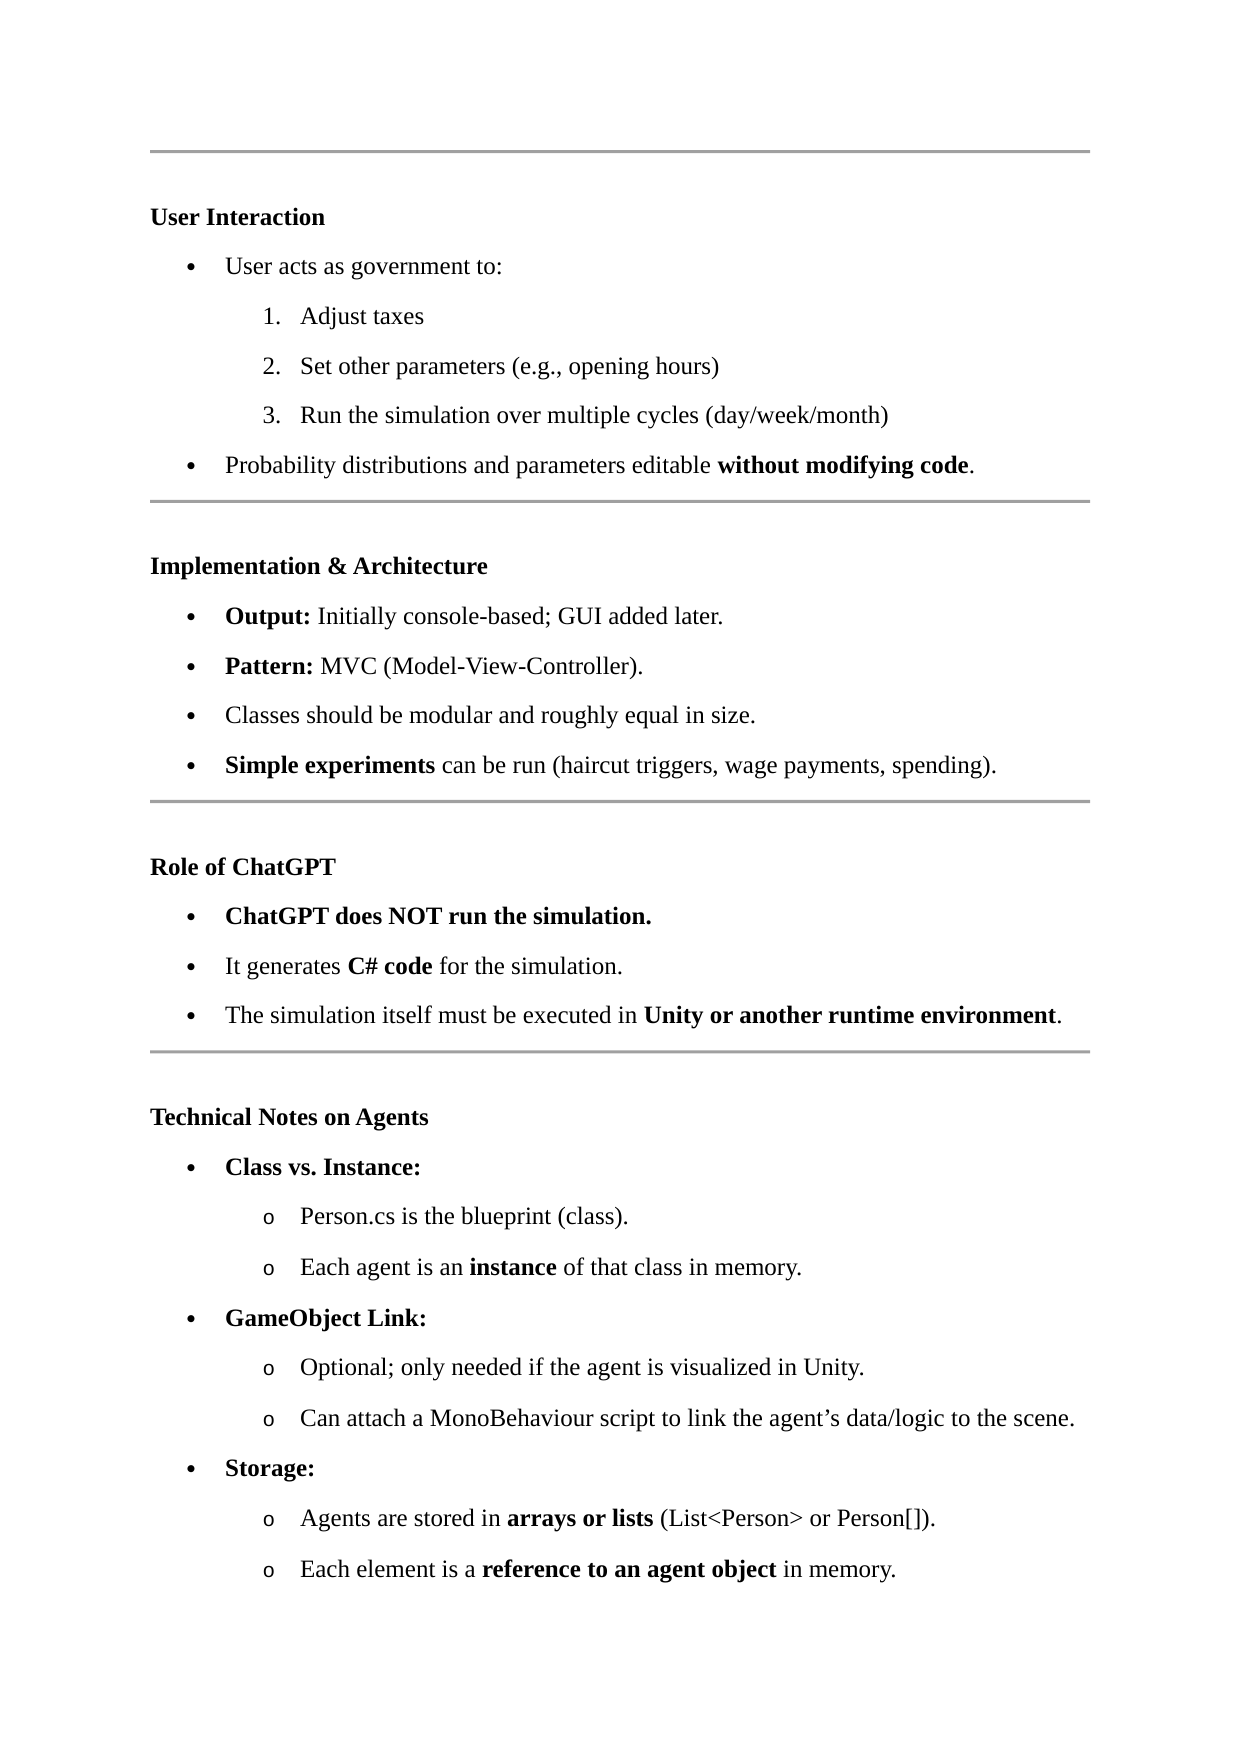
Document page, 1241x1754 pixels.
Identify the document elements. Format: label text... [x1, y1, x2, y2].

text Implementation & Architecture [150, 551, 1090, 580]
list Run the simulation over multiple cycles (day/week/month) [262, 400, 1090, 429]
list GameObject Link: [187, 1303, 1090, 1331]
list Optional; only needed if the agent is visualized in Unity. [262, 1352, 1090, 1382]
list Class vs. Instance: [187, 1152, 1090, 1180]
list Output: Initially console-based; GUI added later. [187, 601, 1090, 630]
list Person.cs is the blueprint (class). [262, 1201, 1090, 1231]
list Agents are stored in arrays or lists (List<Person> or Person[]). [262, 1503, 1090, 1533]
list Storage: [187, 1453, 1090, 1482]
text User Interaction [150, 202, 1090, 230]
list Simple experiments can be run (haircut triggers, wage payments, spending). [187, 750, 1090, 779]
list The simulation itself must be executed in Unity or another runtime environment. [187, 1001, 1090, 1029]
list Adjust taxes [262, 301, 1090, 330]
list User acts as government to: [187, 251, 1090, 280]
list ChatGPT does NOT run the simulation. [187, 901, 1090, 930]
list Set other parameters (e.g., opening hours) [262, 351, 1090, 379]
text Role of ChatGPT [150, 852, 1090, 880]
list It generates C# code for the simulation. [187, 951, 1090, 980]
list Each agent is an instance of that class in memory. [262, 1252, 1090, 1282]
text Technical Notes on Agents [150, 1102, 1090, 1131]
list Can attach a MonoBehaviour script to link the agent’s data/logic to the scene. [262, 1403, 1090, 1432]
list Classes should be modular and roughly equal in size. [187, 701, 1090, 729]
list Pattern: MVC (Model-View-Controller). [187, 651, 1090, 679]
list Each element is a reference to an agent object in memory. [262, 1554, 1090, 1583]
list Probability distributions and parameters editable without modifying code. [187, 450, 1090, 479]
